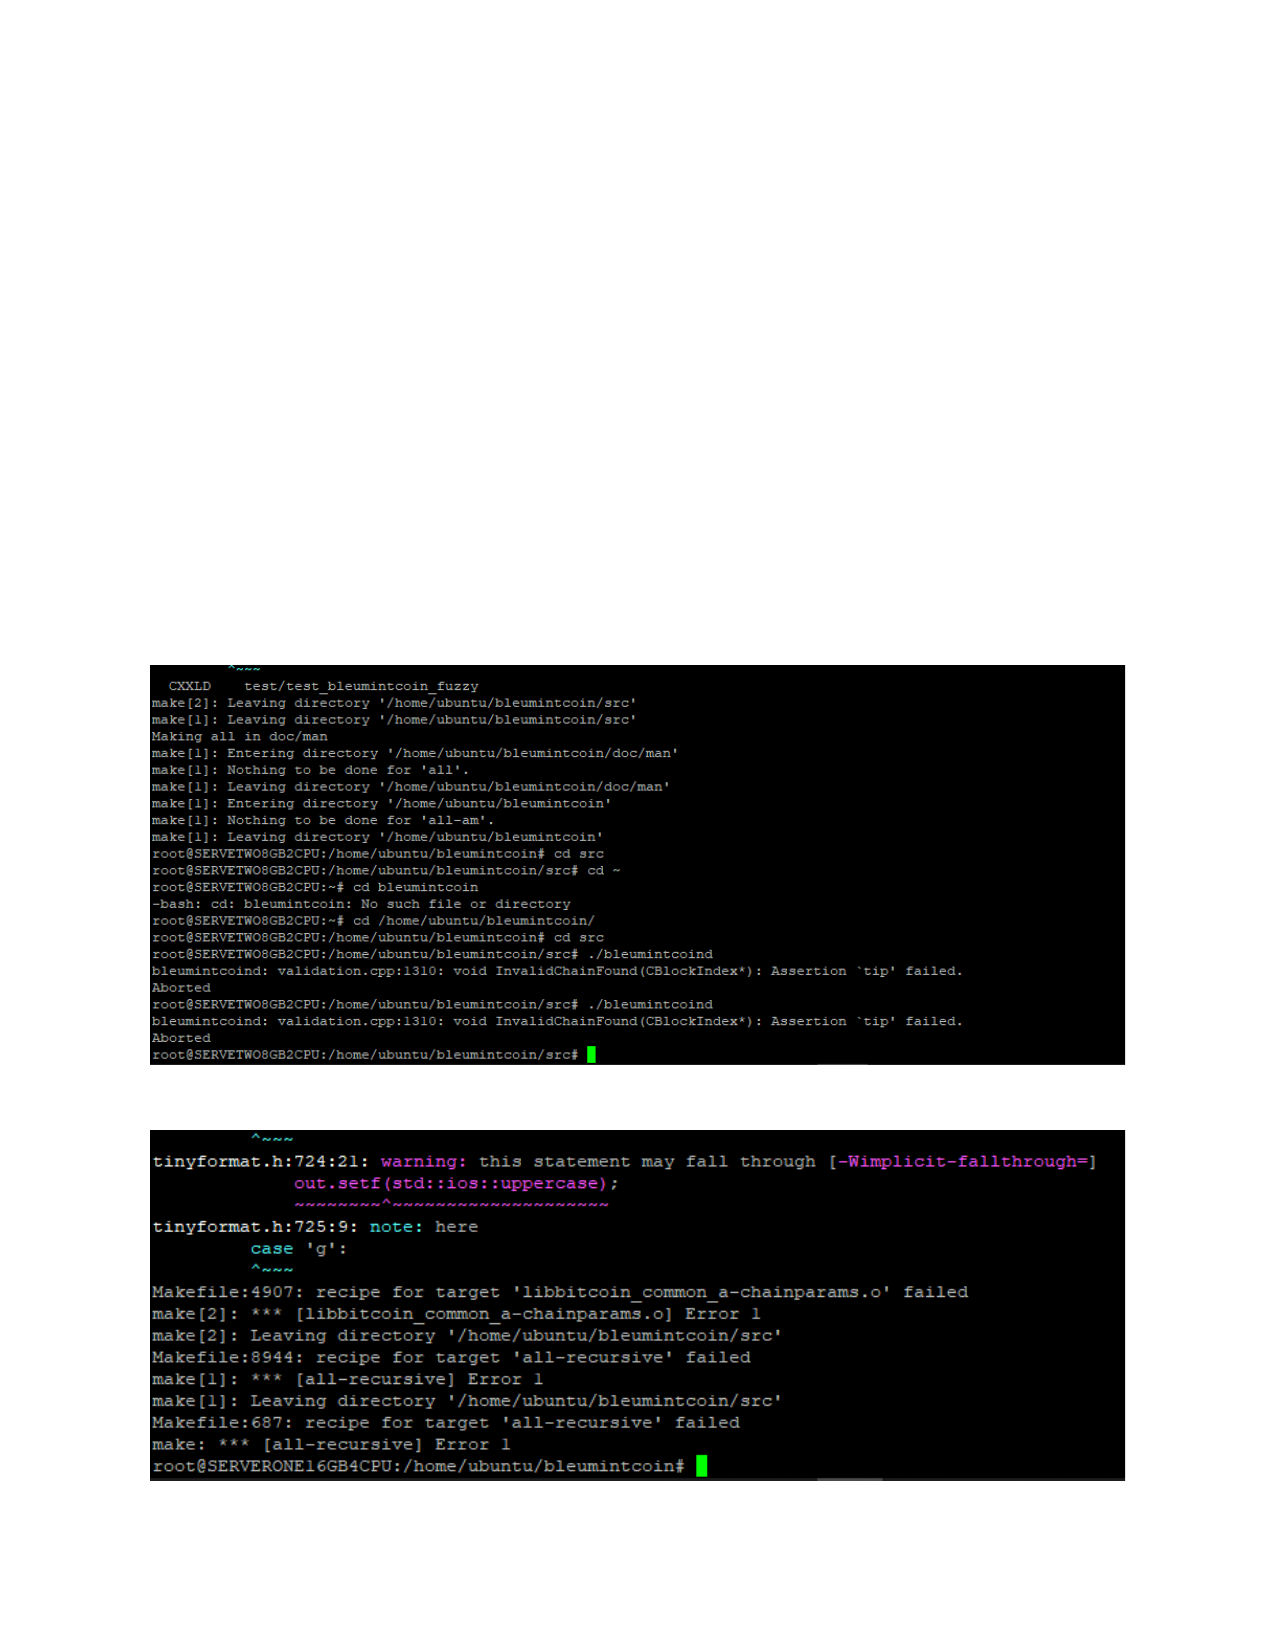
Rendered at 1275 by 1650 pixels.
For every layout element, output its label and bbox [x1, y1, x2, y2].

picture [150, 1130, 1125, 1481]
picture [150, 665, 1125, 1065]
